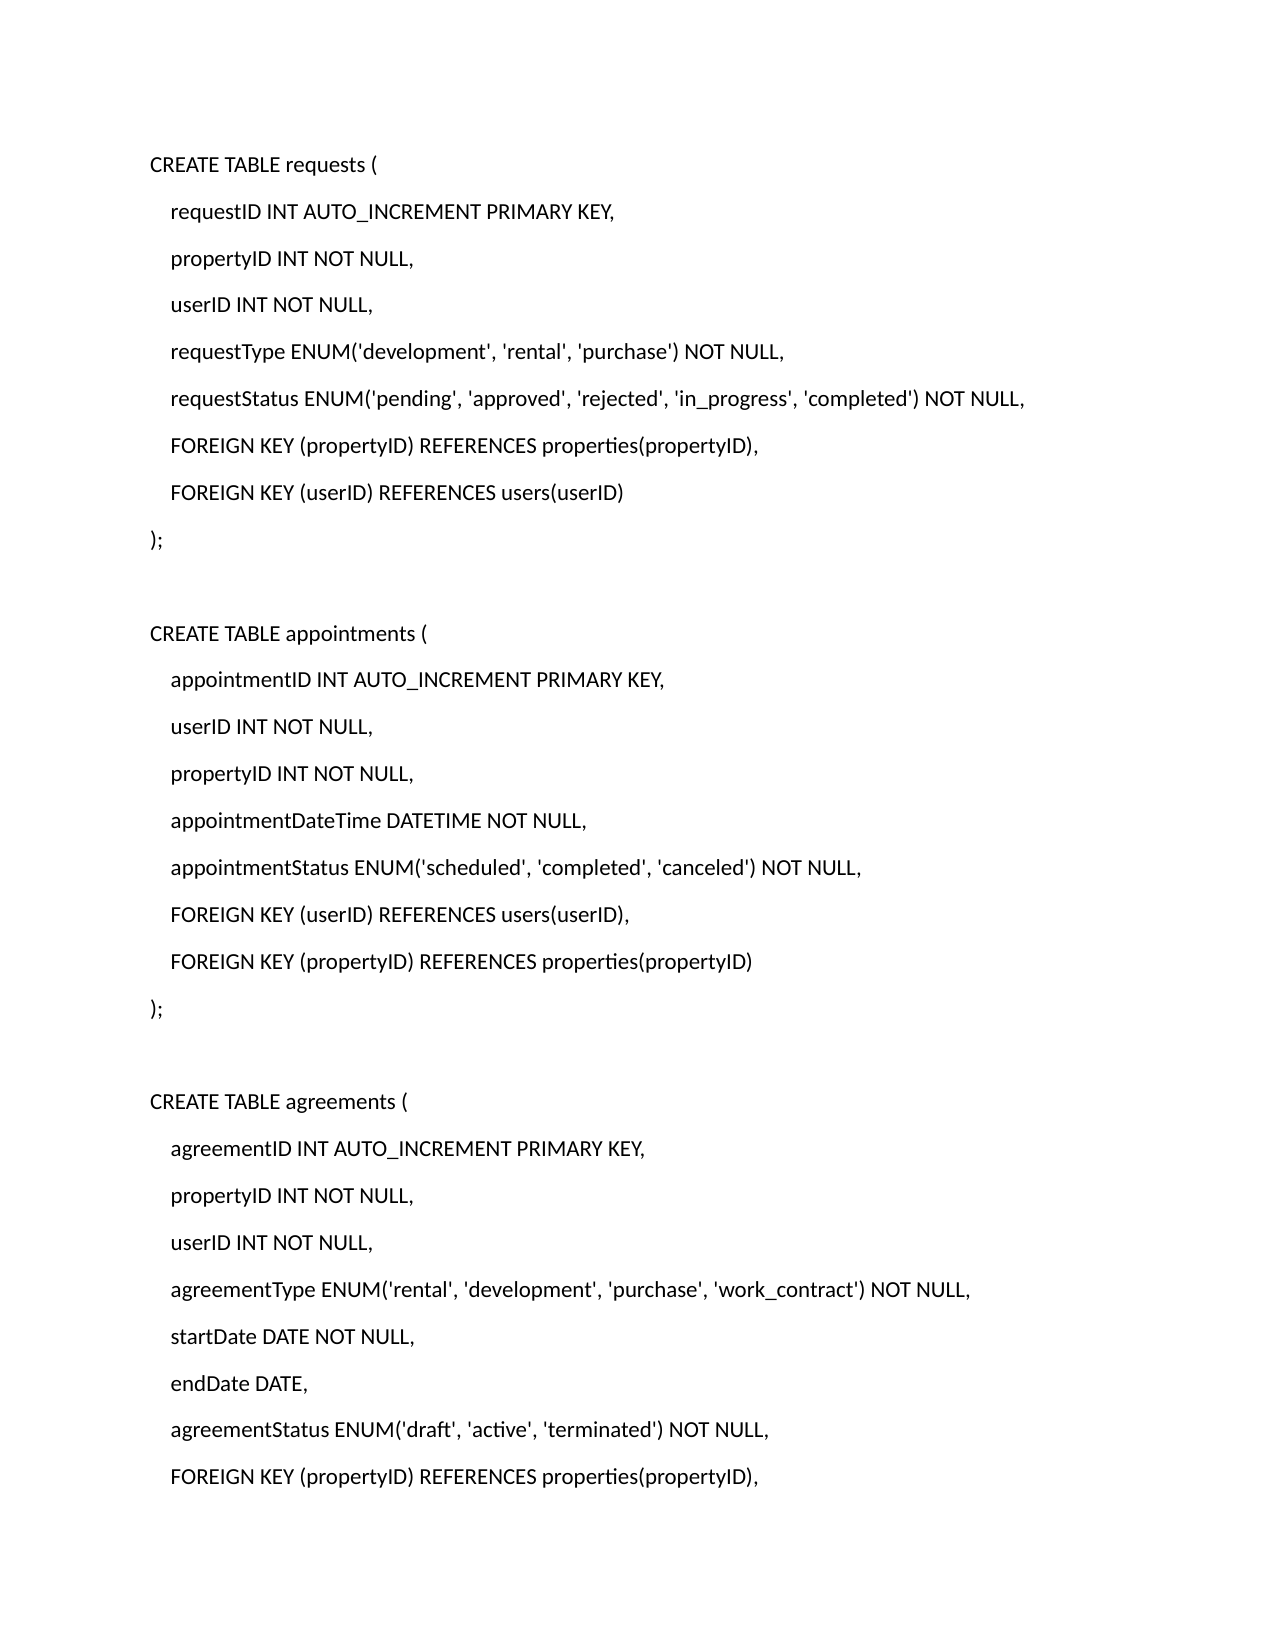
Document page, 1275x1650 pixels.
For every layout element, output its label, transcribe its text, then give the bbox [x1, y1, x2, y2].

text appointmentID INT AUTO_INCREMENT PRIMARY KEY, [150, 666, 1125, 694]
text userID INT NOT NULL, [150, 1228, 1125, 1256]
text FOREIGN KEY (propertyID) REFERENCES properties(propertyID), [150, 431, 1125, 459]
text CREATE TABLE requests ( [150, 150, 1125, 178]
text requestStatus ENUM('pending', 'approved', 'rejected', 'in_progress', 'completed') NOT NULL, [150, 384, 1125, 412]
text ); [150, 525, 1125, 553]
text startDate DATE NOT NULL, [150, 1322, 1125, 1350]
text FOREIGN KEY (propertyID) REFERENCES properties(propertyID) [150, 947, 1125, 975]
text appointmentDateTime DATETIME NOT NULL, [150, 806, 1125, 834]
text propertyID INT NOT NULL, [150, 759, 1125, 787]
text agreementStatus ENUM('draft', 'active', 'terminated') NOT NULL, [150, 1416, 1125, 1444]
text userID INT NOT NULL, [150, 712, 1125, 741]
text ); [150, 994, 1125, 1022]
text CREATE TABLE appointments ( [150, 619, 1125, 647]
text agreementID INT AUTO_INCREMENT PRIMARY KEY, [150, 1134, 1125, 1162]
text userID INT NOT NULL, [150, 291, 1125, 319]
text endDate DATE, [150, 1369, 1125, 1397]
text propertyID INT NOT NULL, [150, 244, 1125, 272]
text FOREIGN KEY (userID) REFERENCES users(userID) [150, 478, 1125, 506]
text agreementType ENUM('rental', 'development', 'purchase', 'work_contract') NOT NULL, [150, 1275, 1125, 1303]
text requestType ENUM('development', 'rental', 'purchase') NOT NULL, [150, 337, 1125, 366]
text appointmentStatus ENUM('scheduled', 'completed', 'canceled') NOT NULL, [150, 853, 1125, 881]
text FOREIGN KEY (userID) REFERENCES users(userID), [150, 900, 1125, 928]
text CREATE TABLE agreements ( [150, 1087, 1125, 1116]
text requestID INT AUTO_INCREMENT PRIMARY KEY, [150, 197, 1125, 225]
text FOREIGN KEY (propertyID) REFERENCES properties(propertyID), [150, 1462, 1125, 1491]
text propertyID INT NOT NULL, [150, 1181, 1125, 1209]
